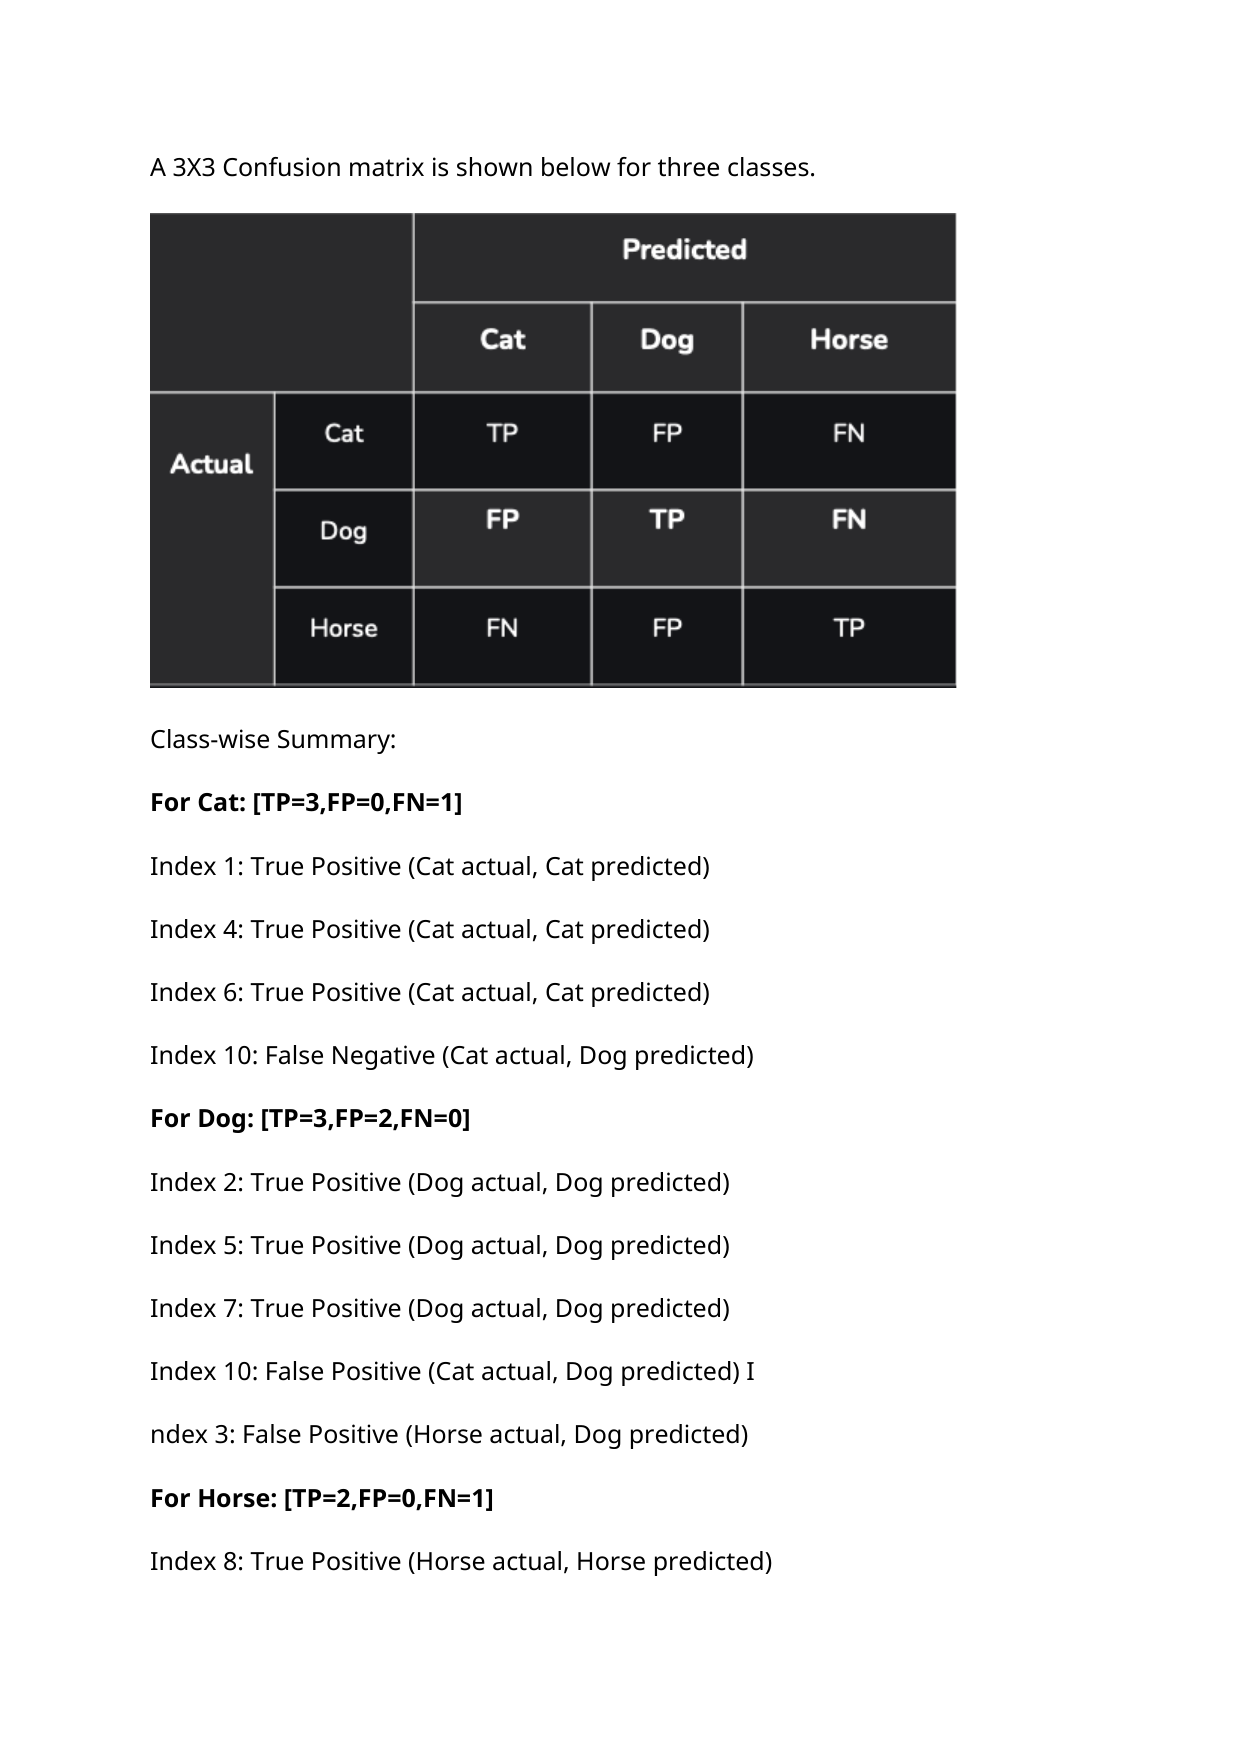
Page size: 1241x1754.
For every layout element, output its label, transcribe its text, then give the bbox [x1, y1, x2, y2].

text Index 8: True Positive (Horse actual, Horse predicted) [150, 1544, 1090, 1578]
text For Cat: [TP=3,FP=0,FN=1] [150, 785, 1090, 819]
picture [150, 213, 957, 688]
text Index 2: True Positive (Dog actual, Dog predicted) [150, 1164, 1090, 1198]
text Index 7: True Positive (Dog actual, Dog predicted) [150, 1291, 1090, 1325]
text Index 4: True Positive (Cat actual, Cat predicted) [150, 911, 1090, 945]
text Index 5: True Positive (Dog actual, Dog predicted) [150, 1227, 1090, 1262]
text Index 10: False Negative (Cat actual, Dog predicted) [150, 1038, 1090, 1072]
text For Horse: [TP=2,FP=0,FN=1] [150, 1480, 1090, 1514]
text Index 10: False Positive (Cat actual, Dog predicted) I [150, 1354, 1090, 1388]
text For Dog: [TP=3,FP=2,FN=0] [150, 1101, 1090, 1135]
text ndex 3: False Positive (Horse actual, Dog predicted) [150, 1417, 1090, 1451]
text A 3X3 Confusion matrix is shown below for three classes. [150, 150, 1090, 184]
text Index 1: True Positive (Cat actual, Cat predicted) [150, 848, 1090, 882]
text Class-wise Summary: [150, 722, 1090, 756]
text Index 6: True Positive (Cat actual, Cat predicted) [150, 974, 1090, 1009]
